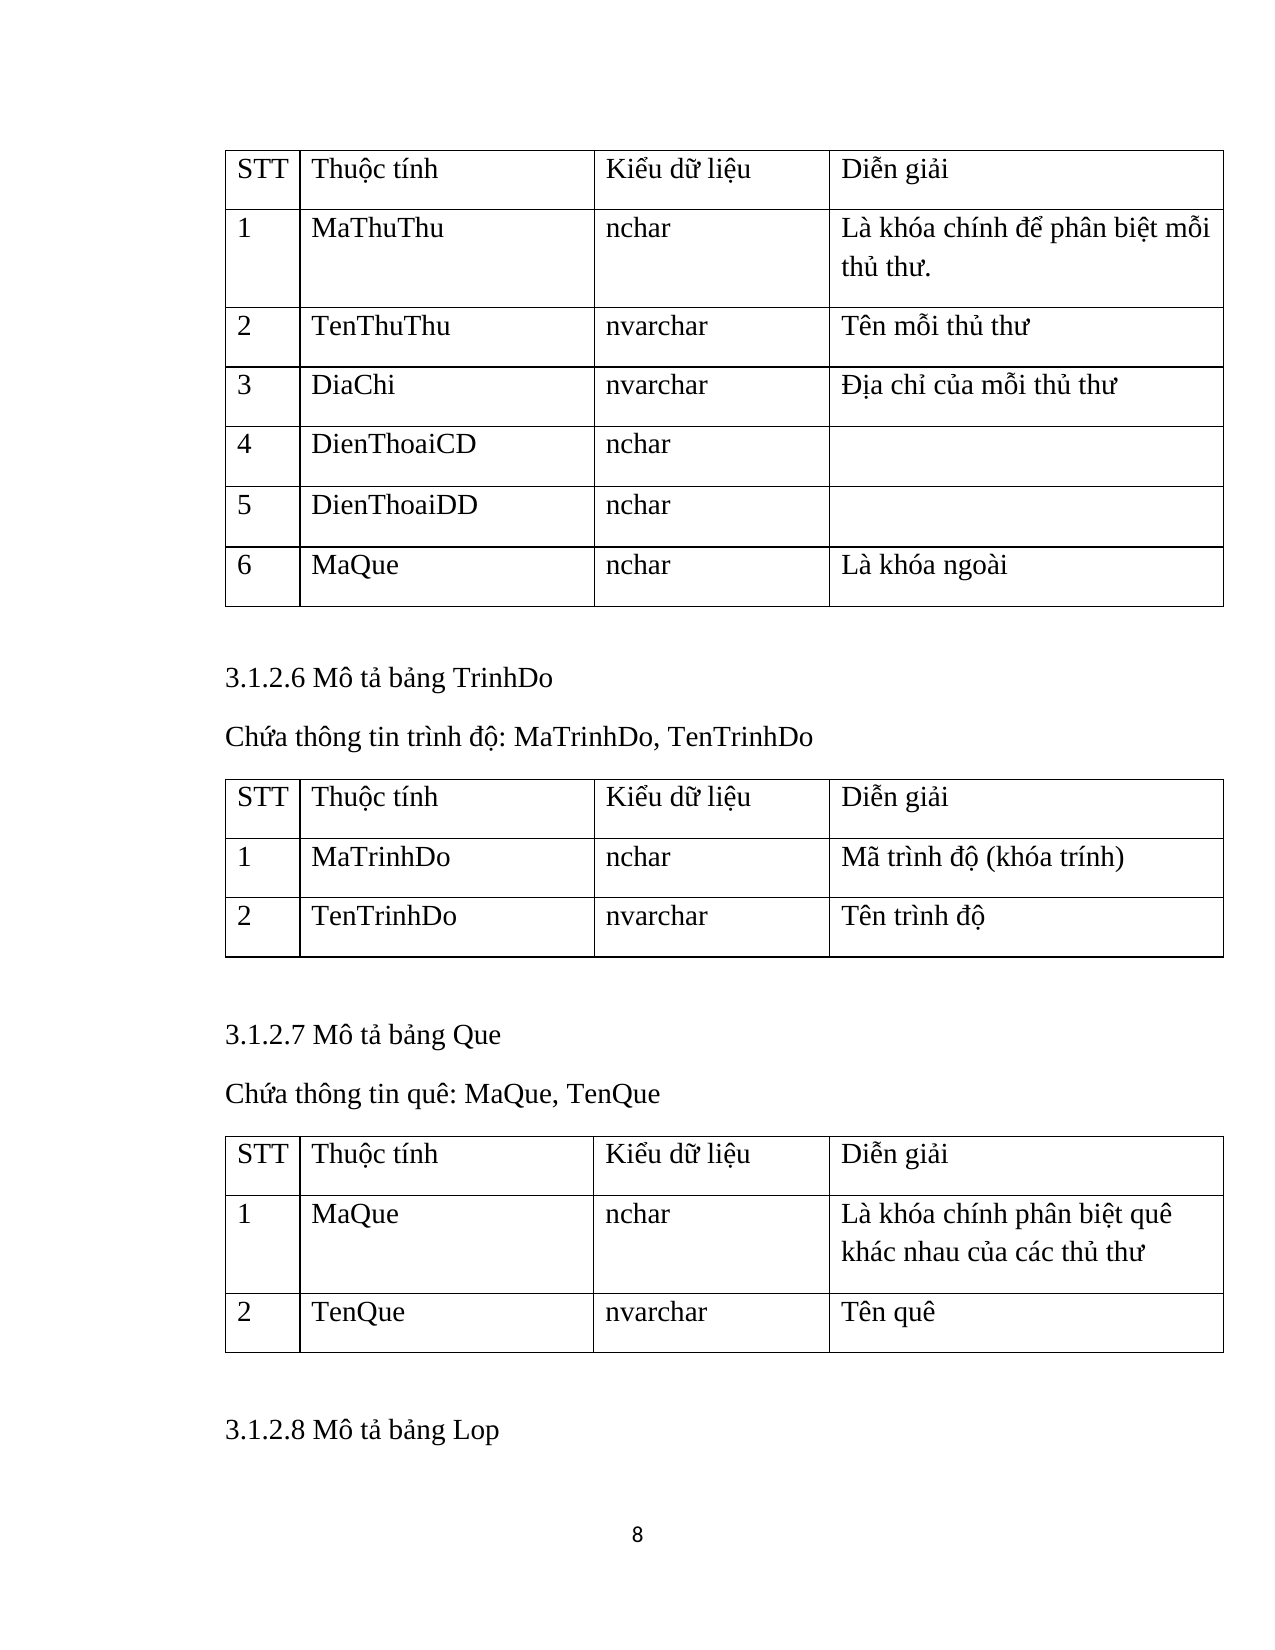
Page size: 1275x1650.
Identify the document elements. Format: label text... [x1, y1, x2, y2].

table_header Thuộc tính [301, 1137, 593, 1195]
table_cell MaThuThu [301, 210, 594, 307]
text Chứa thông tin trình độ: MaTrinhDo, TenTrinhDo [225, 719, 1125, 753]
table_header Diễn giải [830, 780, 1223, 838]
table_cell 2 [226, 1294, 299, 1352]
table_cell 1 [226, 1196, 299, 1293]
text 3.1.2.6 Mô tả bảng TrinhDo [225, 660, 1125, 693]
table_cell TenThuThu [301, 308, 594, 366]
table_cell Tên quê [830, 1294, 1223, 1352]
text 3.1.2.8 Mô tả bảng Lop [225, 1412, 1125, 1446]
table_cell nvarchar [594, 1294, 829, 1352]
table_cell 1 [226, 839, 299, 897]
text 3.1.2.7 Mô tả bảng Que [225, 1017, 1125, 1050]
table_cell nvarchar [595, 368, 829, 426]
table_cell Tên mỗi thủ thư [830, 308, 1223, 366]
table_cell DienThoaiDD [301, 487, 594, 546]
table_cell nchar [595, 487, 829, 546]
table_cell nchar [595, 839, 829, 897]
table_cell Tên trình độ [830, 898, 1223, 956]
table_cell Là khóa ngoài [830, 548, 1223, 606]
table_cell nchar [595, 210, 829, 307]
table_cell 2 [226, 898, 299, 956]
table_cell 4 [226, 427, 299, 486]
table_cell Mã trình độ (khóa trính) [830, 839, 1223, 897]
table_header Thuộc tính [301, 151, 594, 209]
table_cell 2 [226, 308, 299, 366]
table_cell nvarchar [595, 308, 829, 366]
table_cell 1 [226, 210, 299, 307]
table_cell DiaChi [301, 368, 594, 426]
table_cell nchar [595, 427, 829, 486]
table_cell MaTrinhDo [301, 839, 594, 897]
table_cell TenTrinhDo [301, 898, 594, 956]
table_cell nvarchar [595, 898, 829, 956]
table_header STT [226, 1137, 299, 1195]
table_header Diễn giải [830, 1137, 1223, 1195]
table_header Kiểu dữ liệu [595, 151, 829, 209]
table_header Kiểu dữ liệu [595, 780, 829, 838]
table_cell Là khóa chính phân biệt quê khác nhau của các thủ thư [830, 1196, 1223, 1293]
table_cell TenQue [301, 1294, 593, 1352]
table_cell MaQue [301, 548, 594, 606]
table_cell [830, 427, 1223, 486]
table_cell MaQue [301, 1196, 593, 1293]
table_cell 6 [226, 548, 299, 606]
table_cell [830, 487, 1223, 546]
table_cell Địa chỉ của mỗi thủ thư [830, 368, 1223, 426]
table_cell 3 [226, 368, 299, 426]
table_cell 5 [226, 487, 299, 546]
table_cell DienThoaiCD [301, 427, 594, 486]
table_cell nchar [594, 1196, 829, 1293]
table_cell Là khóa chính để phân biệt mỗi thủ thư. [830, 210, 1223, 307]
table_header Kiểu dữ liệu [594, 1137, 829, 1195]
table_header STT [226, 780, 299, 838]
table_header Diễn giải [830, 151, 1223, 209]
table_header STT [226, 151, 299, 209]
text Chứa thông tin quê: MaQue, TenQue [225, 1076, 1125, 1110]
table_cell nchar [595, 548, 829, 606]
table_header Thuộc tính [301, 780, 594, 838]
